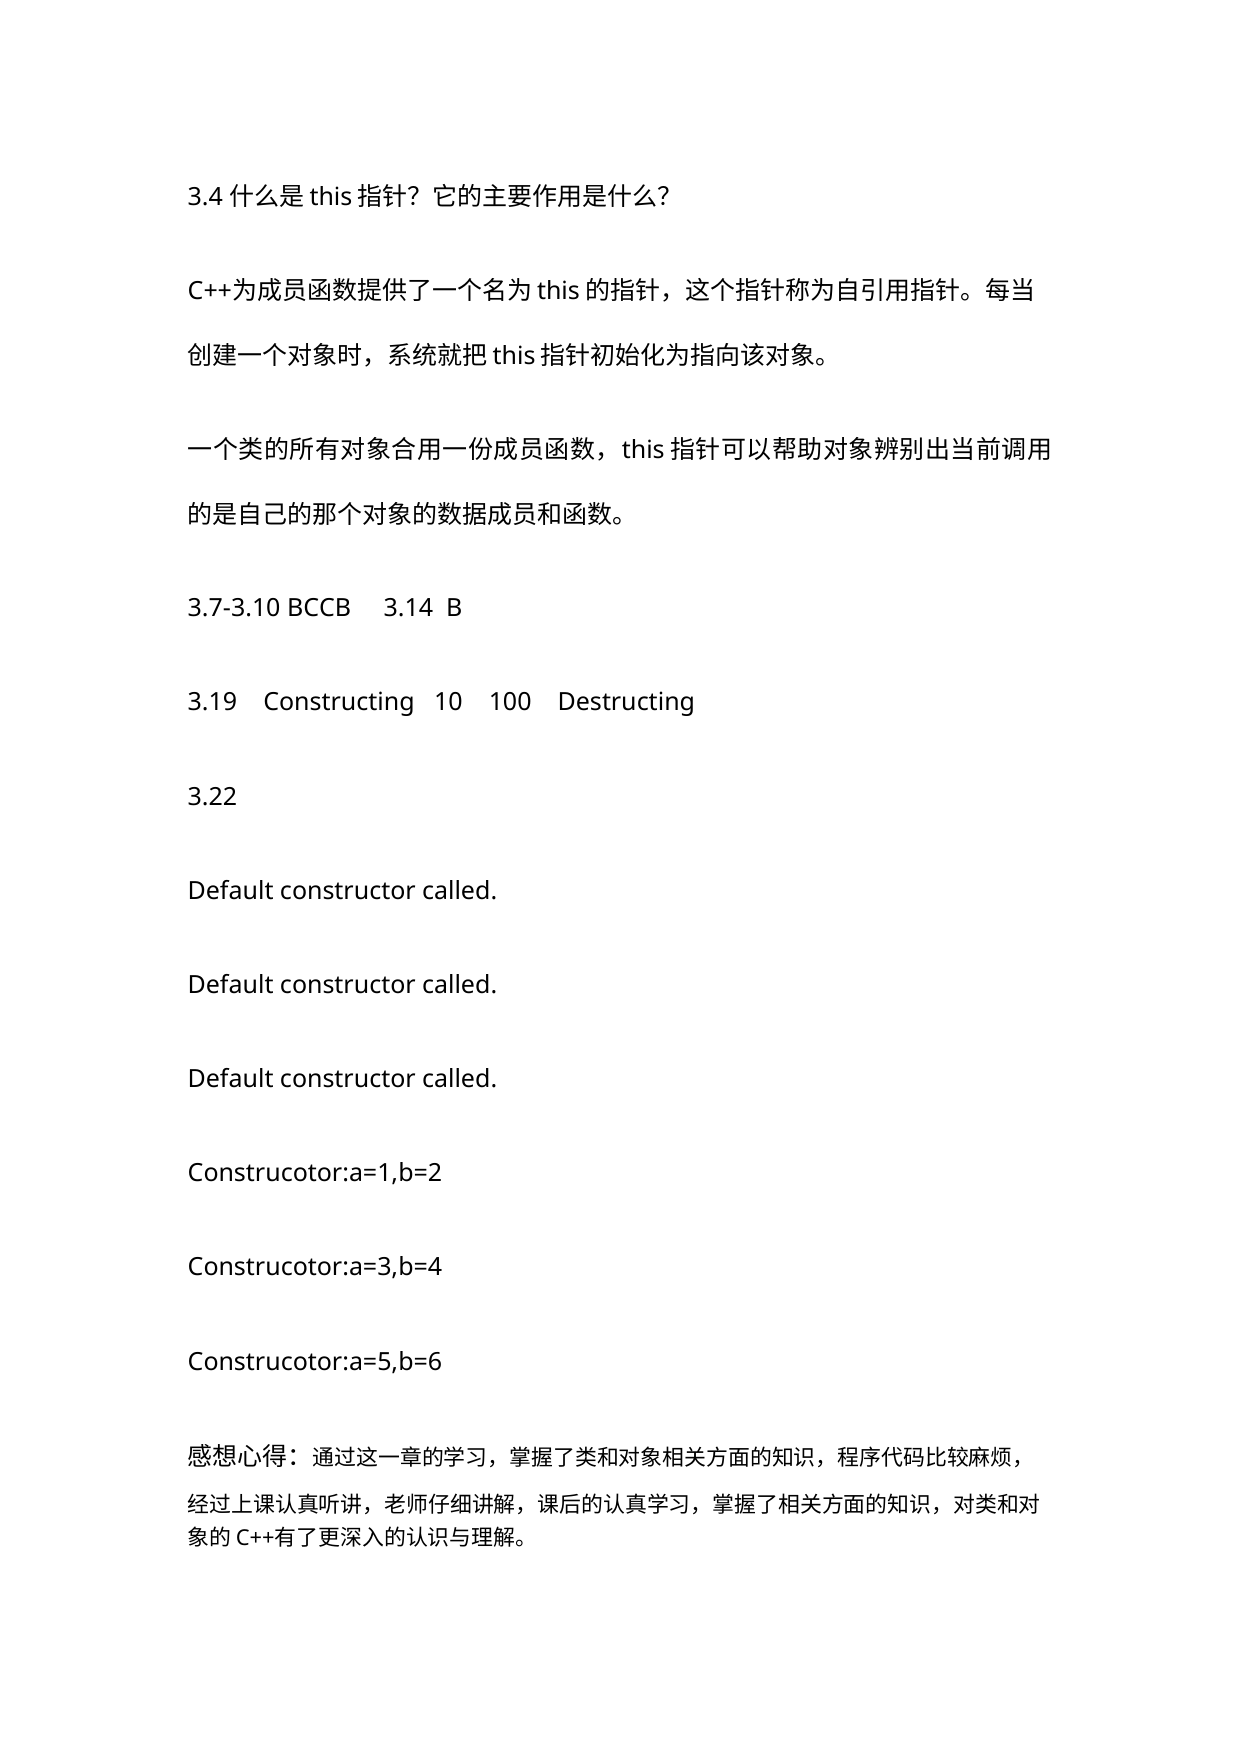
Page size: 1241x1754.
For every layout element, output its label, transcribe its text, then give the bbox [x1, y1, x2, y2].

text Construcotor:a=1,b=2 [187, 1139, 1053, 1204]
text 3.22 [187, 763, 1053, 828]
text 感想心得：通过这一章的学习，掌握了类和对象相关方面的知识，程序代码比较麻烦，经过上课认真听讲，老师仔细讲解，课后的认真学习，掌握了相关方面的知识，对类和对象的C++有了更深入的认识与理解。 [187, 1422, 1053, 1552]
text Construcotor:a=5,b=6 [187, 1328, 1053, 1393]
text C++为成员函数提供了一个名为this的指针，这个指针称为自引用指针。每当创建一个对象时，系统就把this指针初始化为指向该对象。 [187, 256, 1053, 386]
text Default constructor called. [187, 1045, 1053, 1110]
text 3.7-3.10 BCCB 3.14 B [187, 574, 1053, 639]
text 一个类的所有对象合用一份成员函数，this指针可以帮助对象辨别出当前调用的是自己的那个对象的数据成员和函数。 [187, 415, 1053, 545]
text Construcotor:a=3,b=4 [187, 1234, 1053, 1299]
text 3.4 什么是this指针？它的主要作用是什么？ [187, 162, 1053, 227]
text Default constructor called. [187, 857, 1053, 922]
text 3.19 Constructing 10 100 Destructing [187, 669, 1053, 734]
text Default constructor called. [187, 951, 1053, 1016]
